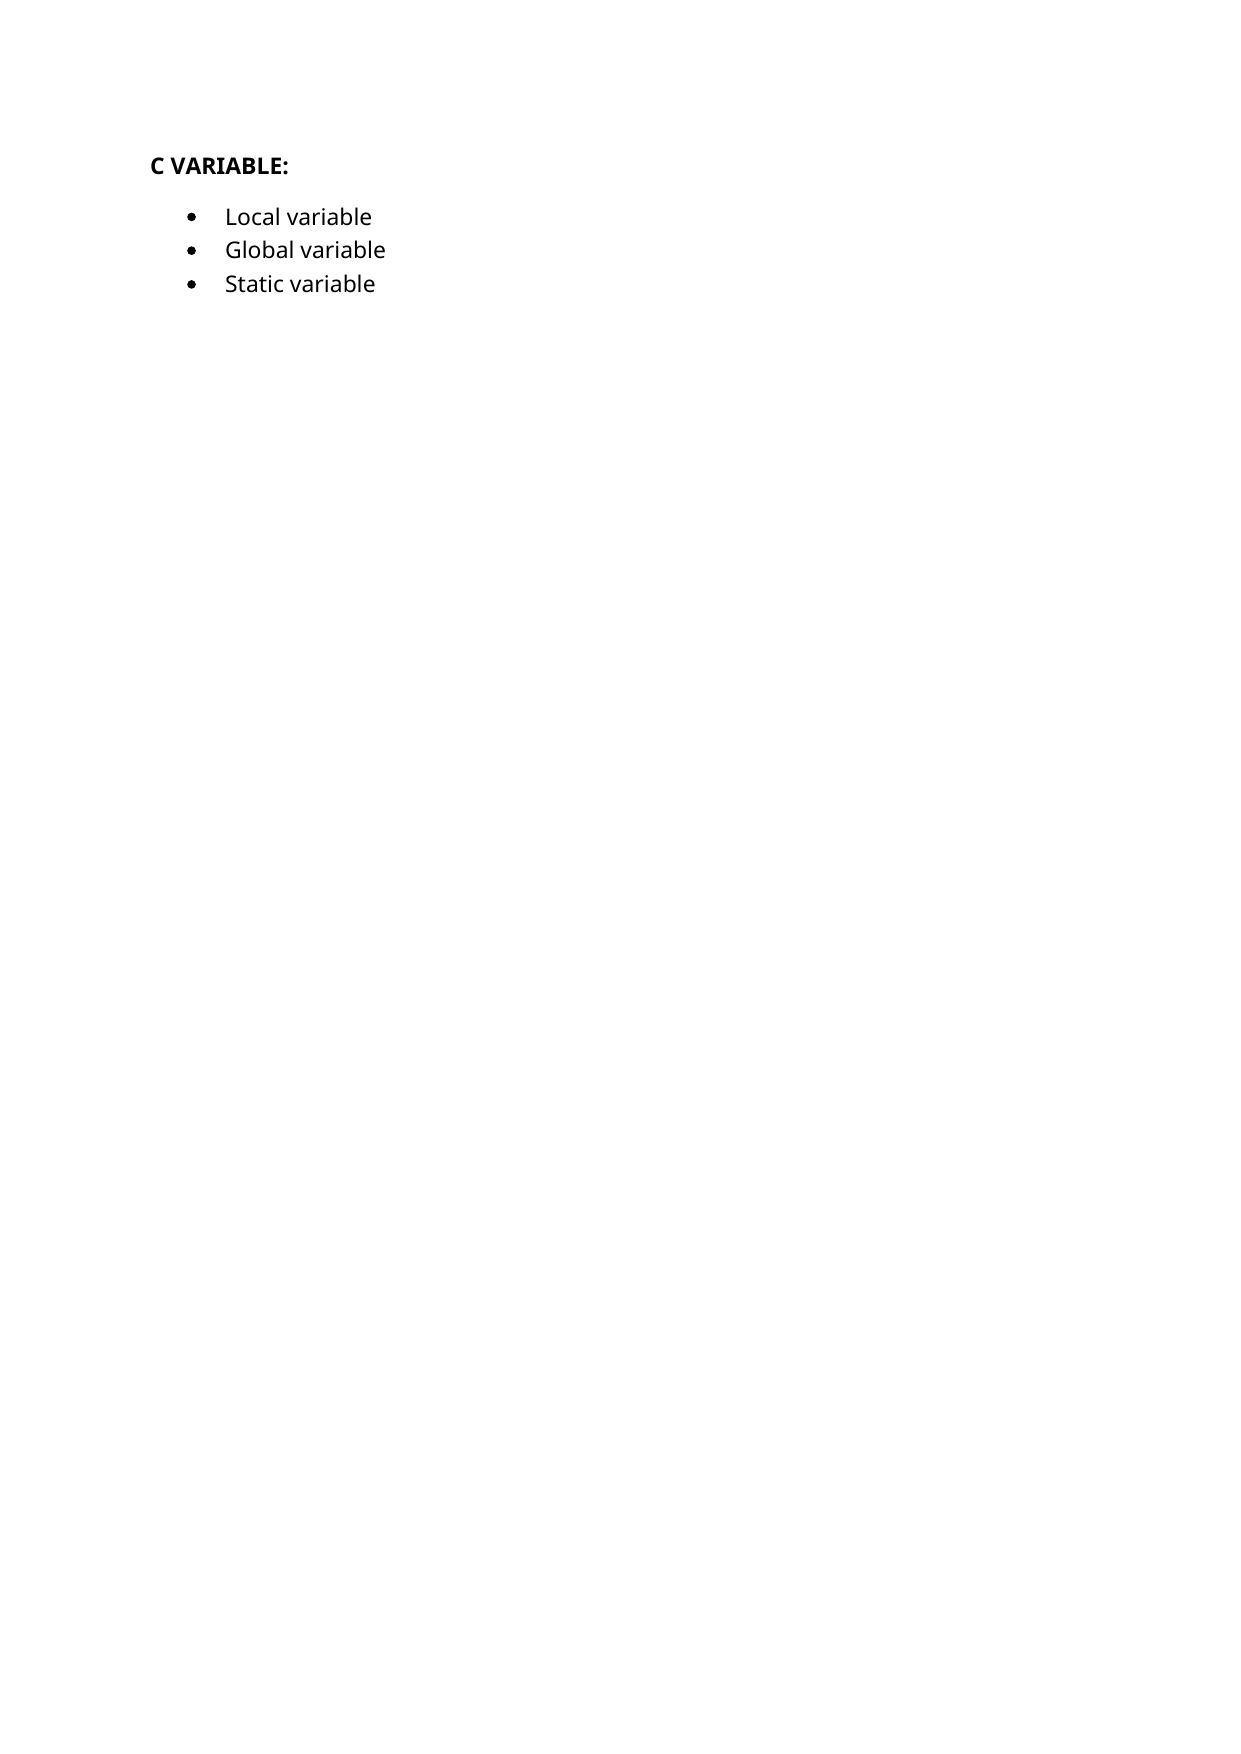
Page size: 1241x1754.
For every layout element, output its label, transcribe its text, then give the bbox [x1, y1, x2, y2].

list Global variable [187, 234, 1090, 265]
list Local variable [187, 200, 1090, 232]
list Static variable [187, 268, 1090, 299]
text C VARIABLE: [150, 150, 1090, 181]
